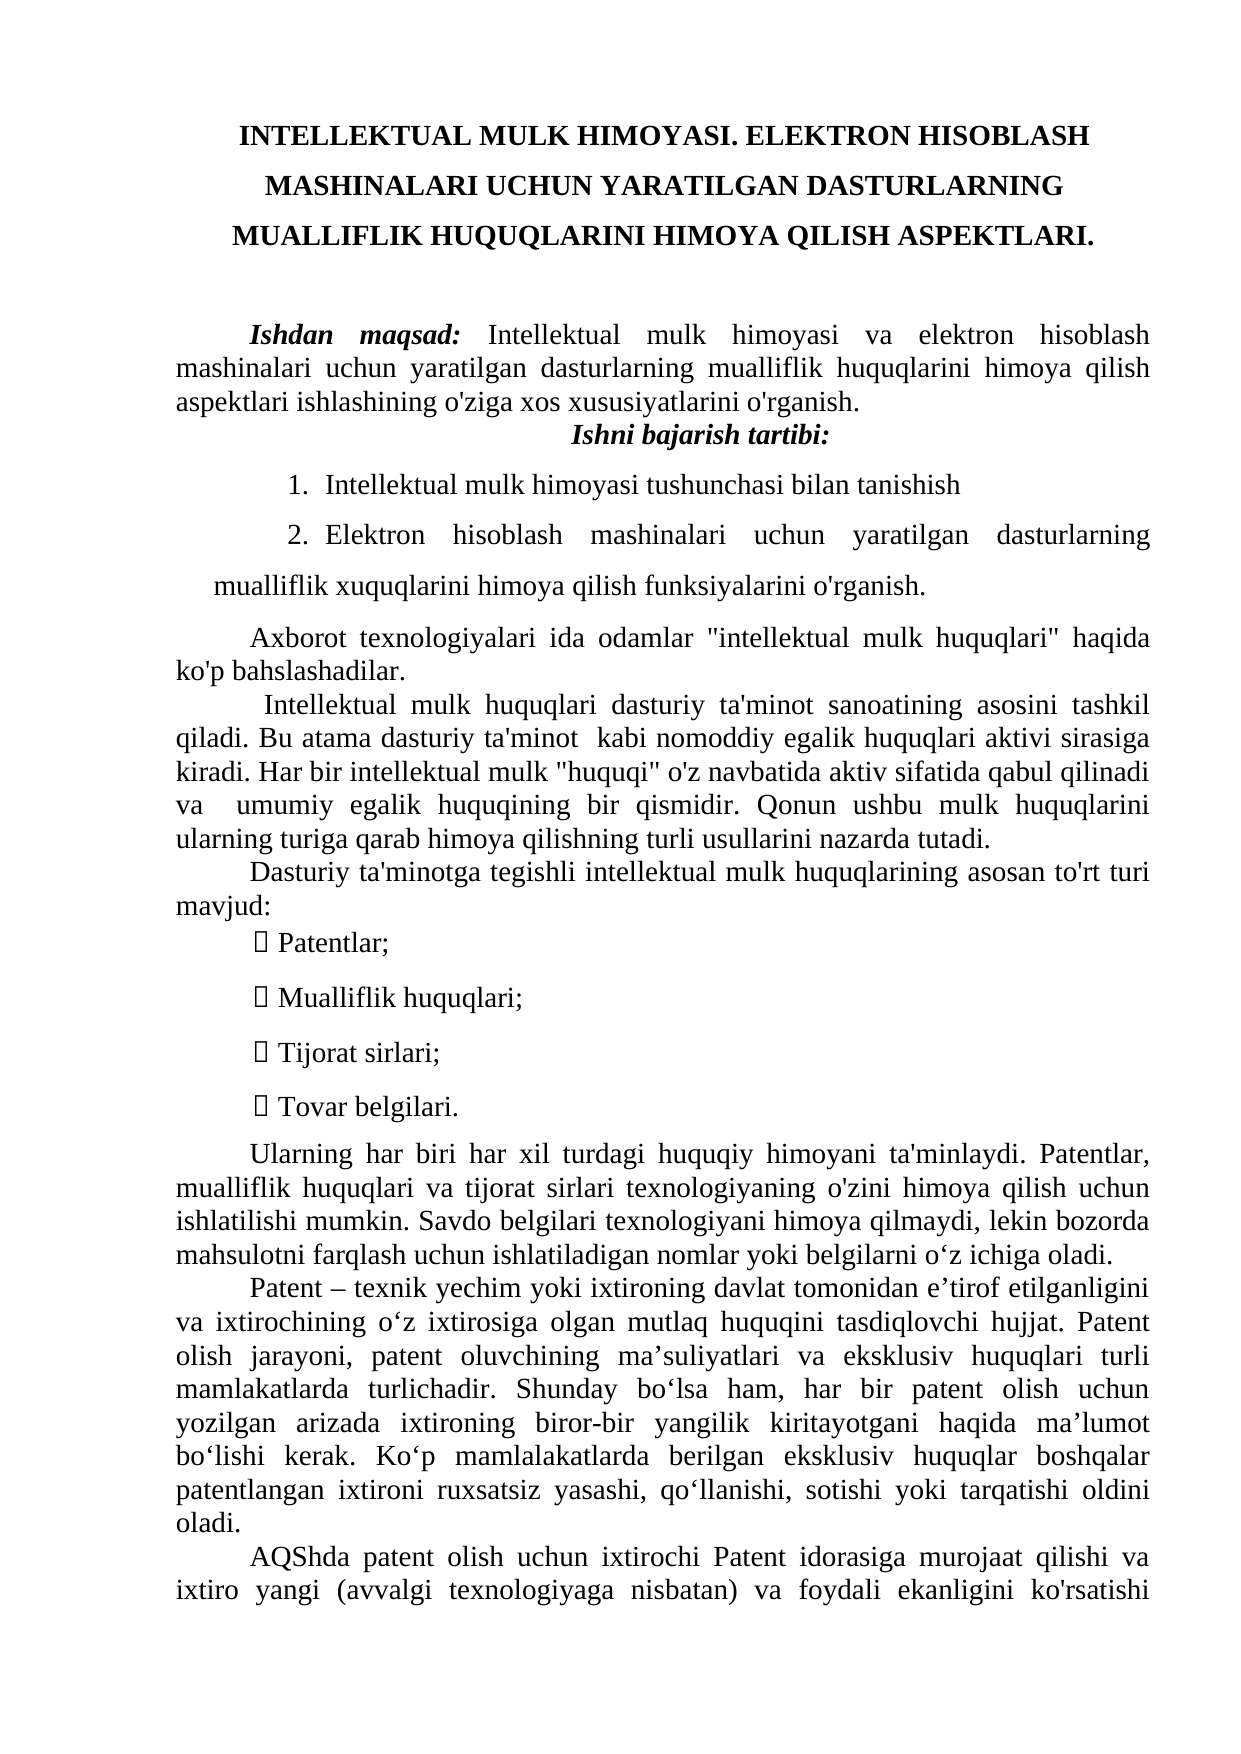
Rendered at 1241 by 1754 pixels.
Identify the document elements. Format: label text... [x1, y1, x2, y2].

list Intellektual mulk himoyasi tushunchasi bilan tanishish [213, 467, 1151, 500]
text Intellektual mulk huquqlari dasturiy ta'minot sanoatining asosini tashkil qiladi. Bu atama dasturiy ta'minot kabi nomoddiy egalik huquqlari aktivi sirasiga kiradi. Har bir intellektual mulk "huquqi" o'z navbatida aktiv sifatida qabul qilinadi va umumiy egalik huquqining bir qismidir. Qonun ushbu mulk huquqlarini ularning turiga qarab himoya qilishning turli usullarini nazarda tutadi. [176, 687, 1151, 854]
text INTELLEKTUAL MULK HIMOYASI. ELEKTRON HISOBLASH MASHINALARI UCHUN YARATILGAN DASTURLARNING [177, 118, 1152, 202]
text  Tijorat sirlari; [252, 1031, 1151, 1071]
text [176, 1539, 1151, 1606]
text  Mualliflik huquqlari; [252, 976, 1151, 1016]
text Ularning har biri har xil turdagi huquqiy himoyani ta'minlaydi. Patentlar, mualliflik huquqlari va tijorat sirlari texnologiyaning o'zini himoya qilish uchun ishlatilishi mumkin. Savdo belgilari texnologiyani himoya qilmaydi, lekin bozorda mahsulotni farqlash uchun ishlatiladigan nomlar yoki belgilarni o‘z ichiga oladi. [176, 1136, 1151, 1271]
list Elektron hisoblash mashinalari uchun yaratilgan dasturlarning mualliflik xuquqlarini himoya qilish funksiyalarini o'rganish. [213, 517, 1151, 602]
text Axborot texnologiyalari ida odamlar "intellektual mulk huquqlari" haqida ko'p bahslashadilar. [176, 620, 1151, 687]
text Dasturiy ta'minotga tegishli intellektual mulk huquqlarining asosan to'rt turi mavjud: [176, 854, 1151, 922]
text  Tovar belgilari. [252, 1085, 1151, 1125]
text MUALLIFLIK HUQUQLARINI HIMOYA QILISH ASPEKTLARI. [177, 218, 1149, 251]
text Ishdan maqsad: Intellektual mulk himoyasi va elektron hisoblash mashinalari uchun yaratilgan dasturlarning mualliflik huquqlarini himoya qilish aspektlari ishlashining o'ziga xos xususiyatlarini o'rganish. [176, 317, 1151, 417]
text Patent – texnik yechim yoki ixtironing davlat tomonidan eʼtirof etilganligini va ixtirochining oʻz ixtirosiga olgan mutlaq huquqini tasdiqlovchi hujjat. Patent olish jarayoni, patent oluvchining maʼsuliyatlari va eksklusiv huquqlari turli mamlakatlarda turlichadir. Shunday boʻlsa ham, har bir patent olish uchun yozilgan arizada ixtironing biror-bir yangilik kiritayotgani haqida maʼlumot boʻlishi kerak. Koʻp mamlalakatlarda berilgan eksklusiv huquqlar boshqalar patentlangan ixtironi ruxsatsiz yasashi, qoʻllanishi, sotishi yoki tarqatishi oldini oladi. [176, 1271, 1151, 1539]
text  Patentlar; [252, 922, 1151, 961]
text Ishni bajarish tartibi: [266, 417, 1136, 451]
